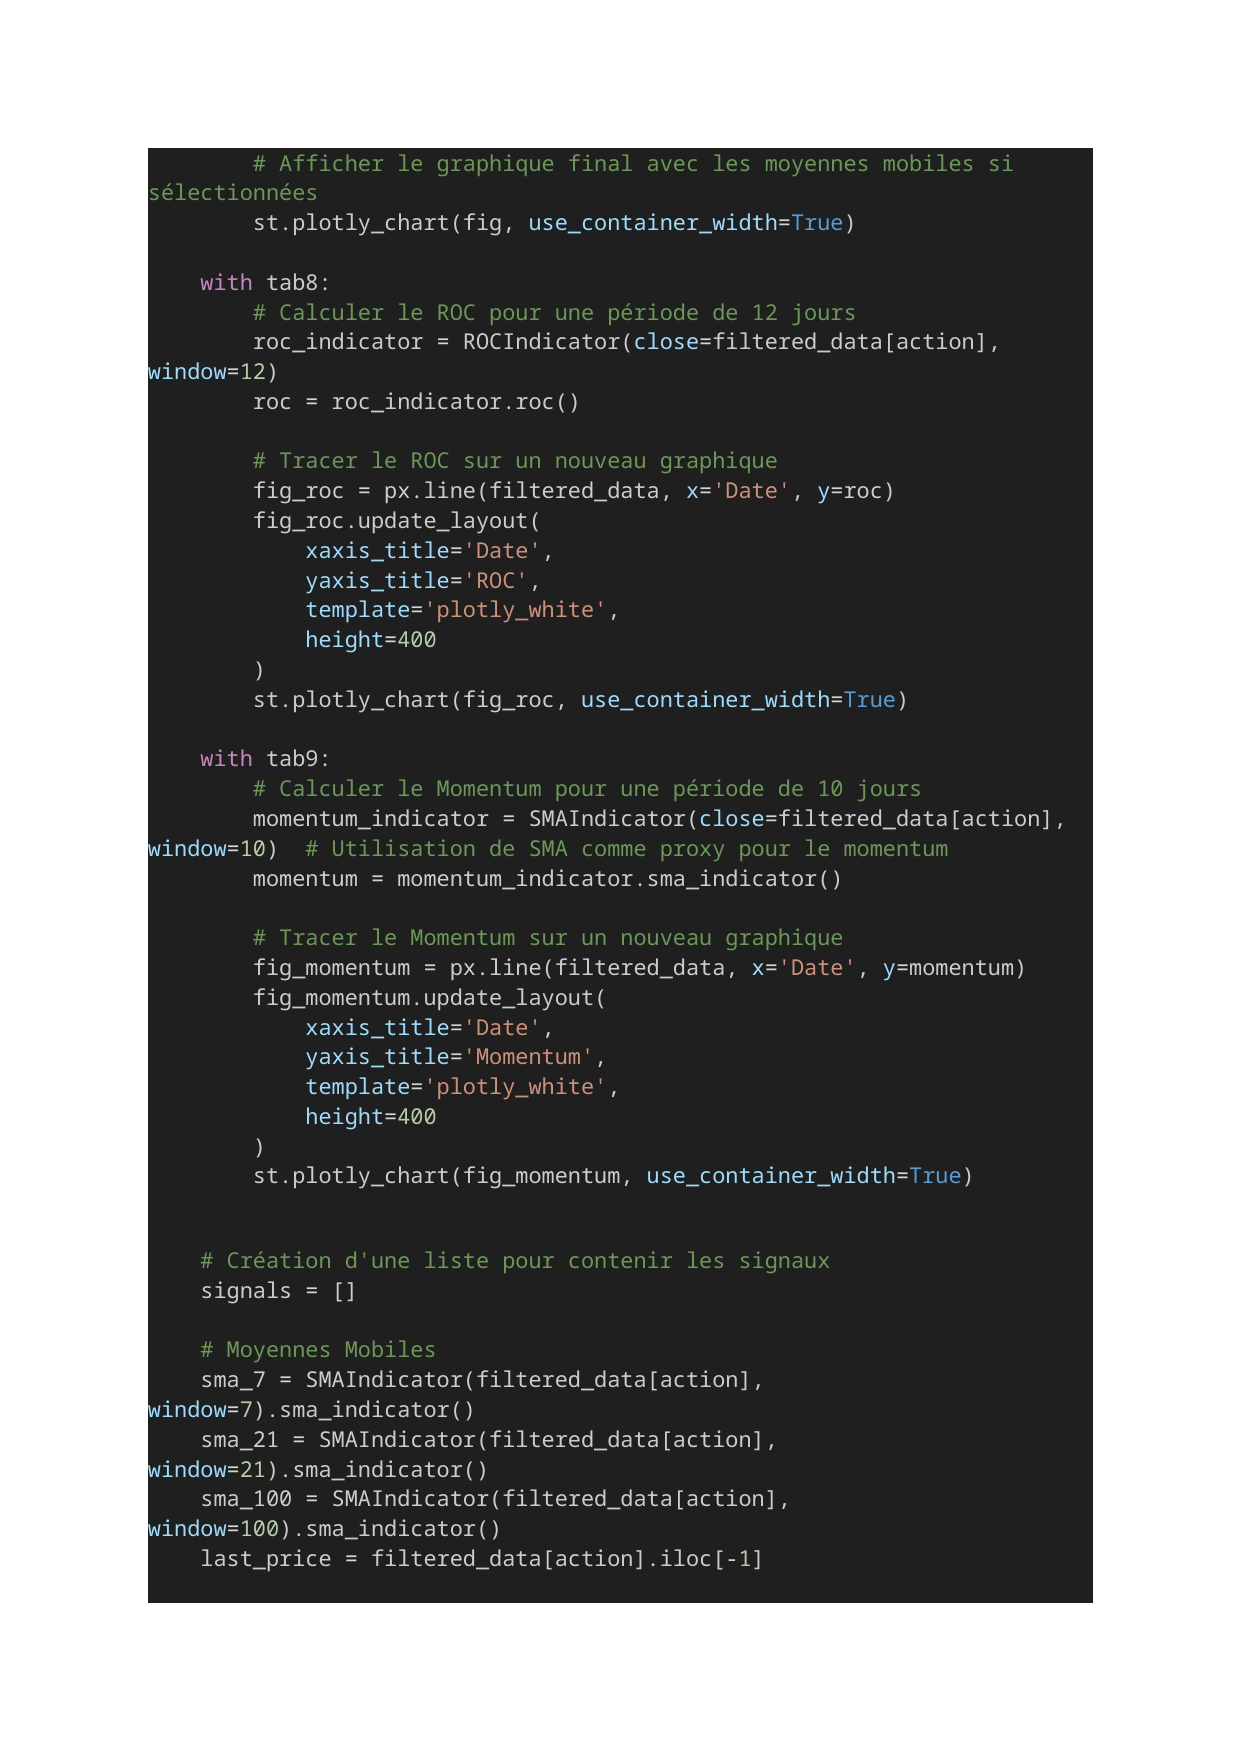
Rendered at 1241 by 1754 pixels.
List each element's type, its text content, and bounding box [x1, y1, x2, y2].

text roc = roc_indicator.roc() [148, 386, 1093, 416]
text st.plotly_chart(fig_roc, use_container_width=True) [148, 684, 1093, 714]
text # Moyennes Mobiles [148, 1334, 1093, 1364]
text # Calculer le Momentum pour une période de 10 jours [148, 773, 1093, 803]
text ) [148, 1131, 1093, 1161]
text signals = [] [148, 1275, 1093, 1305]
text ) [148, 654, 1093, 684]
text template='plotly_white', [148, 594, 1093, 624]
text xaxis_title='Date', [148, 535, 1093, 565]
text fig_momentum = px.line(filtered_data, x='Date', y=momentum) [148, 952, 1093, 982]
text yaxis_title='Momentum', [148, 1041, 1093, 1071]
text sma_7 = SMAIndicator(filtered_data[action], window=7).sma_indicator() [148, 1364, 1093, 1424]
text # Création d'une liste pour contenir les signaux [148, 1245, 1093, 1275]
text # Afficher le graphique final avec les moyennes mobiles si sélectionnées [148, 148, 1093, 207]
text st.plotly_chart(fig, use_container_width=True) [148, 207, 1093, 237]
text # Tracer le Momentum sur un nouveau graphique [148, 922, 1093, 952]
text fig_roc.update_layout( [148, 505, 1093, 535]
text with tab8: [148, 267, 1093, 297]
text fig_roc = px.line(filtered_data, x='Date', y=roc) [148, 475, 1093, 505]
text last_price = filtered_data[action].iloc[-1] [148, 1543, 1093, 1573]
text # Calculer le ROC pour une période de 12 jours [148, 297, 1093, 326]
text with tab9: [148, 743, 1093, 773]
text height=400 [148, 1101, 1093, 1131]
text # Tracer le ROC sur un nouveau graphique [148, 446, 1093, 475]
text momentum = momentum_indicator.sma_indicator() [148, 863, 1093, 892]
text yaxis_title='ROC', [148, 565, 1093, 594]
text roc_indicator = ROCIndicator(close=filtered_data[action], window=12) [148, 326, 1093, 386]
text momentum_indicator = SMAIndicator(close=filtered_data[action], window=10) # Utilisation de SMA comme proxy pour le momentum [148, 803, 1093, 863]
text st.plotly_chart(fig_momentum, use_container_width=True) [148, 1161, 1093, 1190]
text sma_21 = SMAIndicator(filtered_data[action], window=21).sma_indicator() [148, 1424, 1093, 1483]
text xaxis_title='Date', [148, 1012, 1093, 1041]
text height=400 [148, 624, 1093, 654]
text sma_100 = SMAIndicator(filtered_data[action], window=100).sma_indicator() [148, 1483, 1093, 1543]
text fig_momentum.update_layout( [148, 982, 1093, 1012]
text template='plotly_white', [148, 1071, 1093, 1101]
